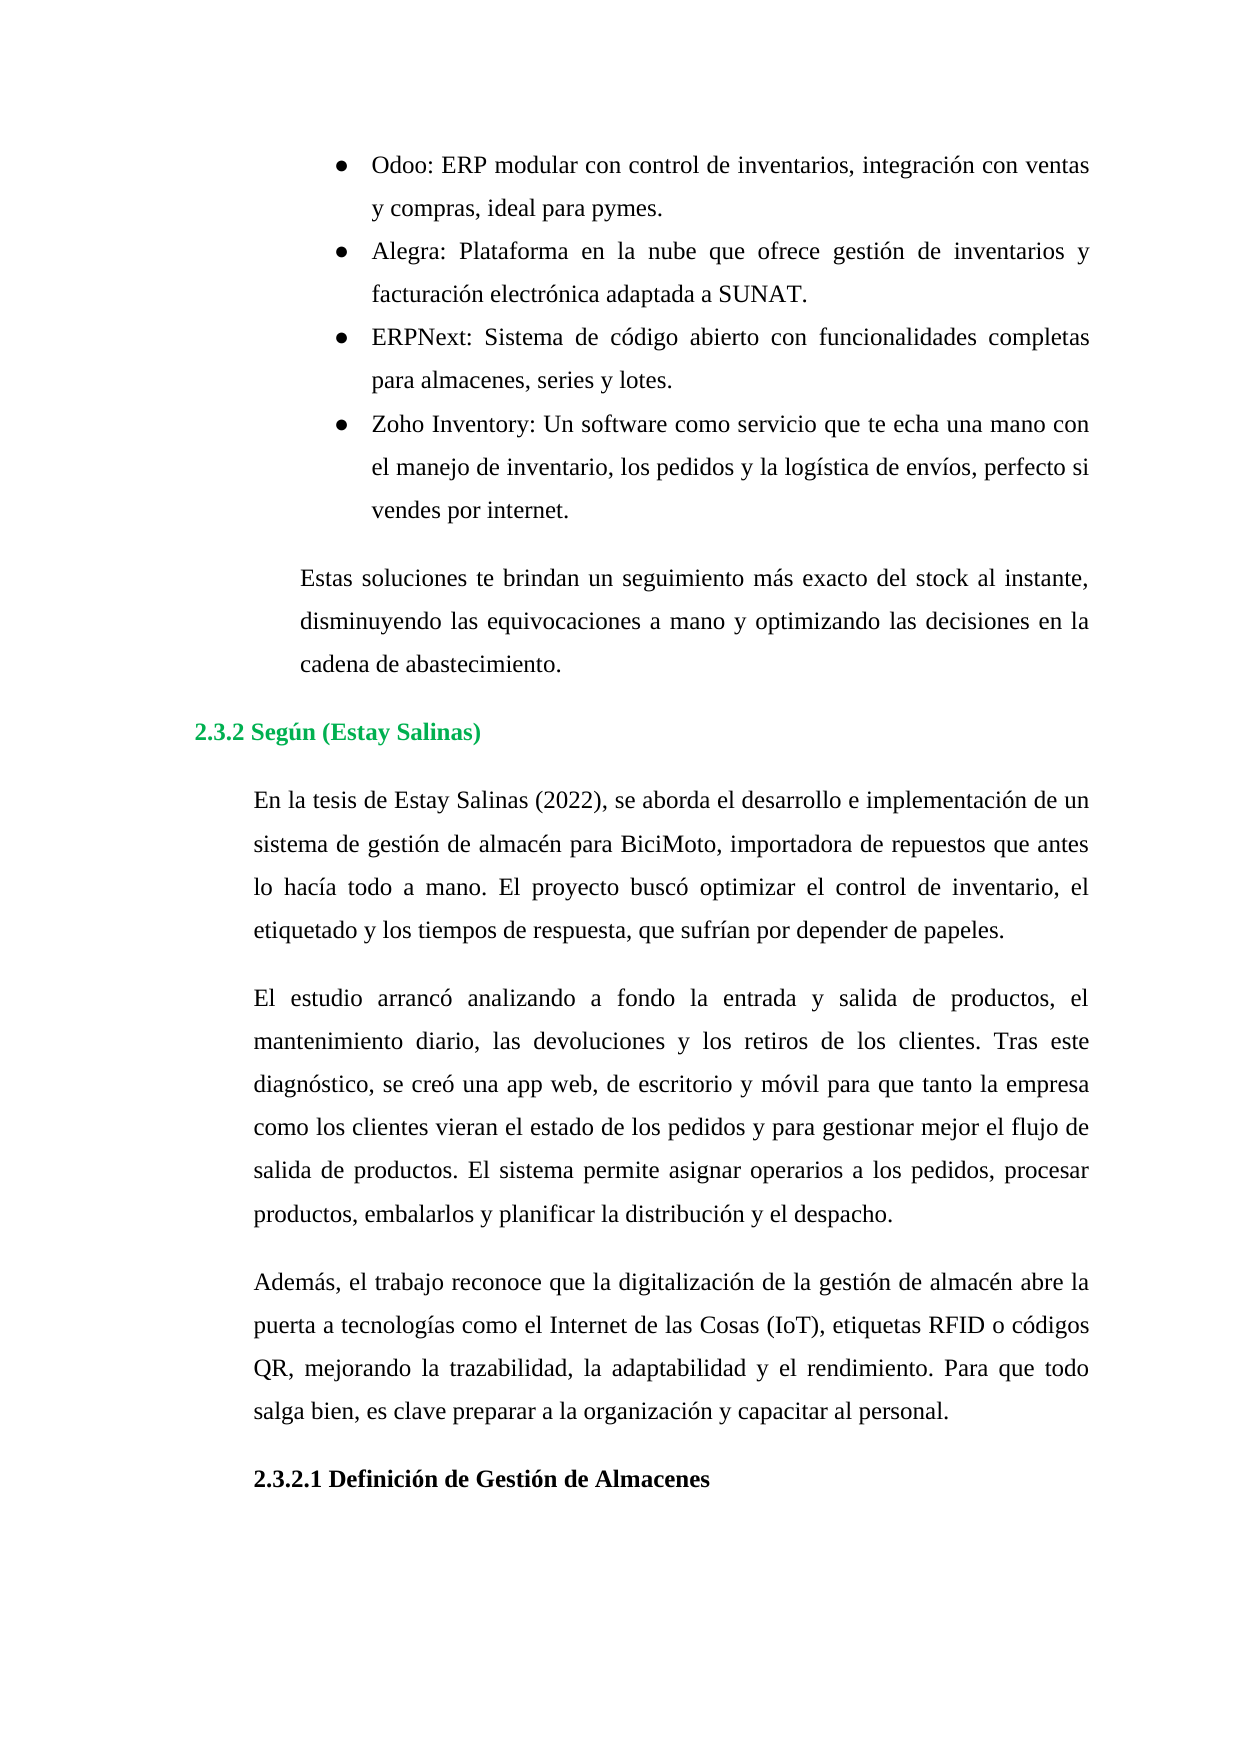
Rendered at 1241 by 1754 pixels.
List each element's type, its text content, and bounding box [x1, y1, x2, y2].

list ERPNext: Sistema de código abierto con funcionalidades completas para almacenes, series y lotes. [334, 322, 1090, 394]
subtitle 2.3.2 Según (Estay Salinas) [194, 717, 1090, 746]
list Zoho Inventory: Un software como servicio que te echa una mano con el manejo de inventario, los pedidos y la logística de envíos, perfecto si vendes por internet. [334, 409, 1090, 524]
text 2.3.2.1 Definición de Gestión de Almacenes [253, 1464, 1090, 1493]
text Además, el trabajo reconoce que la digitalización de la gestión de almacén abre la puerta a tecnologías como el Internet de las Cosas (IoT), etiquetas RFID o códigos QR, mejorando la trazabilidad, la adaptabilidad y el rendimiento. Para que todo salga bien, es clave preparar a la organización y capacitar al personal. [253, 1267, 1090, 1425]
list Alegra: Plataforma en la nube que ofrece gestión de inventarios y facturación electrónica adaptada a SUNAT. [334, 236, 1090, 308]
list Odoo: ERP modular con control de inventarios, integración con ventas y compras, ideal para pymes. [334, 150, 1090, 222]
text El estudio arrancó analizando a fondo la entrada y salida de productos, el mantenimiento diario, las devoluciones y los retiros de los clientes. Tras este diagnóstico, se creó una app web, de escritorio y móvil para que tanto la empresa como los clientes vieran el estado de los pedidos y para gestionar mejor el flujo de salida de productos. El sistema permite asignar operarios a los pedidos, procesar productos, embalarlos y planificar la distribución y el despacho. [253, 983, 1090, 1227]
text En la tesis de Estay Salinas (2022), se aborda el desarrollo e implementación de un sistema de gestión de almacén para BiciMoto, importadora de repuestos que antes lo hacía todo a mano. El proyecto buscó optimizar el control de inventario, el etiquetado y los tiempos de respuesta, que sufrían por depender de papeles. [253, 786, 1090, 944]
text Estas soluciones te brindan un seguimiento más exacto del stock al instante, disminuyendo las equivocaciones a mano y optimizando las decisiones en la cadena de abastecimiento. [300, 563, 1090, 678]
